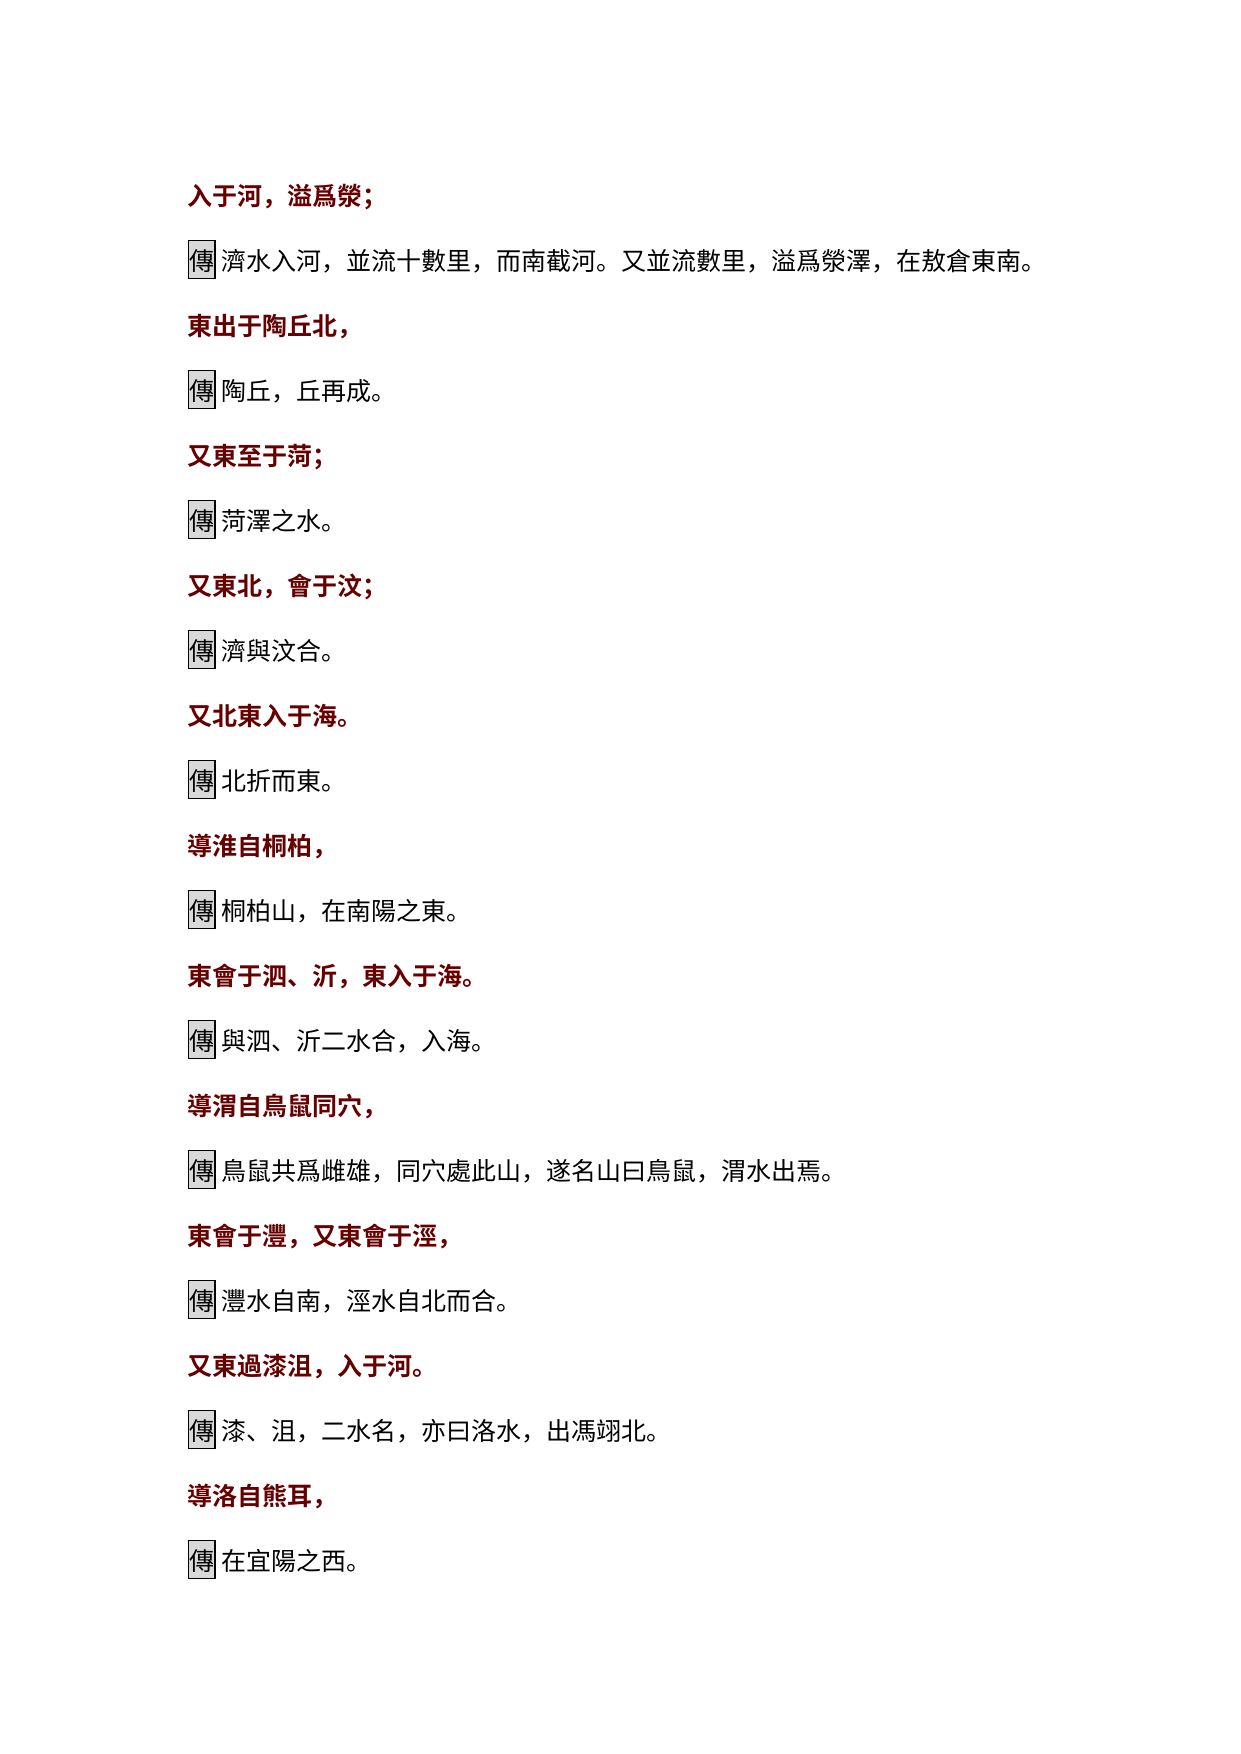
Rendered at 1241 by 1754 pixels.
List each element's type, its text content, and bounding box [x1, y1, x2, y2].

text 傳 與泗、沂二水合，入海。 [187, 1007, 1053, 1072]
text 導洛自熊耳， [187, 1462, 1053, 1527]
text 傳 鳥鼠共爲雌雄，同穴處此山，遂名山曰鳥鼠，渭水出焉。 [187, 1137, 1053, 1202]
text 入于河，溢爲滎； [187, 162, 1053, 227]
text 傳 漆、沮，二水名，亦曰洛水，出馮翊北。 [187, 1397, 1053, 1462]
text 傳 濟與汶合。 [187, 617, 1053, 682]
text 又東北，會于汶； [187, 552, 1053, 617]
text 東會于灃，又東會于涇， [187, 1202, 1053, 1267]
text 傳 北折而東。 [187, 747, 1053, 812]
text 導淮自桐柏， [187, 812, 1053, 877]
text 傳 濟水入河，並流十數里，而南截河。又並流數里，溢爲滎澤，在敖倉東南。 [187, 227, 1053, 292]
text 東出于陶丘北， [187, 292, 1053, 357]
text 又東至于菏； [187, 422, 1053, 487]
text 傳 灃水自南，涇水自北而合。 [187, 1267, 1053, 1332]
text 傳 桐柏山，在南陽之東。 [187, 877, 1053, 942]
text 又北東入于海。 [187, 682, 1053, 747]
text 又東過漆沮，入于河。 [187, 1332, 1053, 1397]
text 傳 在宜陽之西。 [187, 1527, 1053, 1592]
text 傳 菏澤之水。 [187, 487, 1053, 552]
text 東會于泗、沂，東入于海。 [187, 942, 1053, 1007]
text 傳 陶丘，丘再成。 [187, 357, 1053, 422]
text 導渭自鳥鼠同穴， [187, 1072, 1053, 1137]
